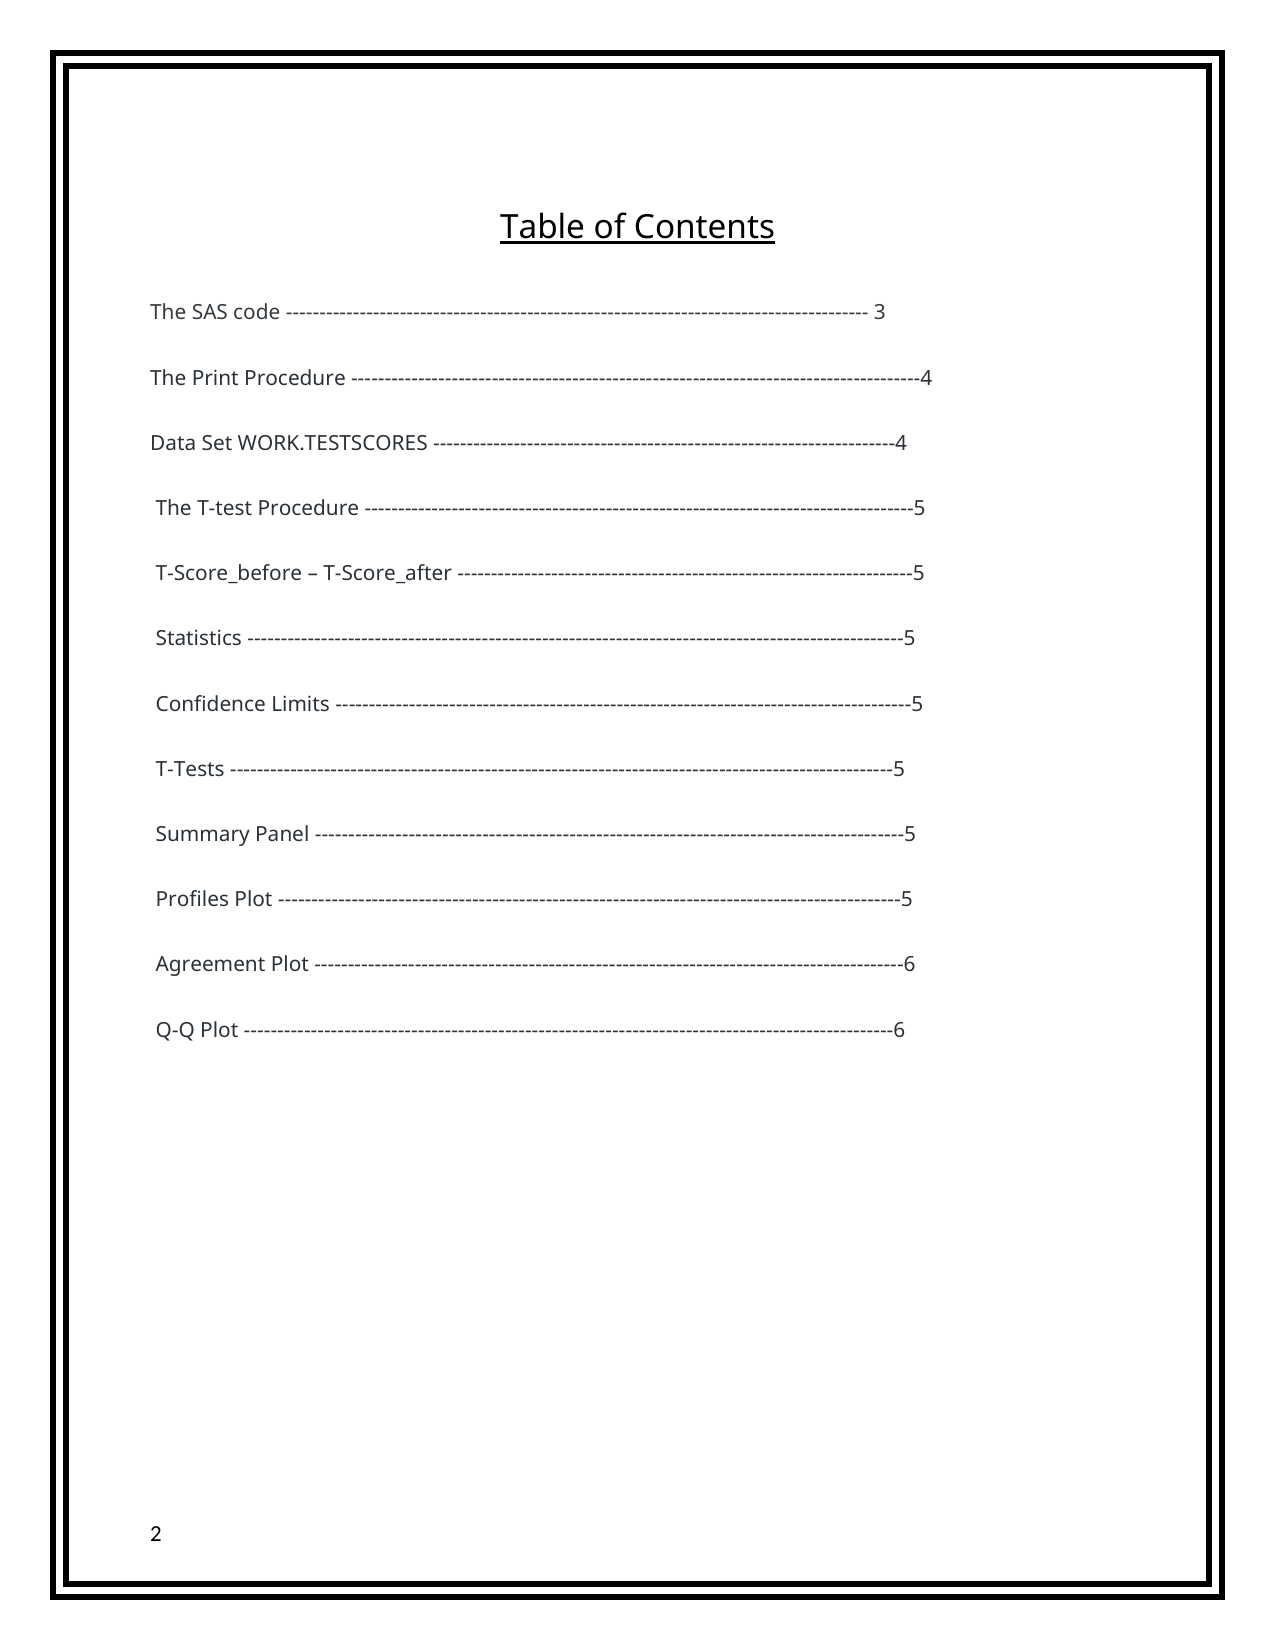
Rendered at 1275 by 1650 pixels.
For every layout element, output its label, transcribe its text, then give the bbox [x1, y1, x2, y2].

text Q-Q Plot -------------------------------------------------------------------------------------------------6 [150, 1015, 1125, 1043]
text Confidence Limits --------------------------------------------------------------------------------------5 [150, 689, 1125, 717]
text Profiles Plot ---------------------------------------------------------------------------------------------5 [150, 884, 1125, 913]
text Summary Panel ----------------------------------------------------------------------------------------5 [150, 819, 1125, 848]
text The Print Procedure -------------------------------------------------------------------------------------4 [150, 363, 1125, 391]
text Data Set WORK.TESTSCORES ---------------------------------------------------------------------4 [150, 428, 1125, 456]
text Table of Contents [150, 203, 1125, 248]
text T-Score_before – T-Score_after --------------------------------------------------------------------5 [150, 558, 1125, 587]
text The SAS code --------------------------------------------------------------------------------------- 3 [150, 297, 1125, 326]
text T-Tests ---------------------------------------------------------------------------------------------------5 [150, 754, 1125, 782]
text The T-test Procedure ----------------------------------------------------------------------------------5 [150, 493, 1125, 522]
text Statistics --------------------------------------------------------------------------------------------------5 [150, 623, 1125, 652]
text Agreement Plot ----------------------------------------------------------------------------------------6 [150, 949, 1125, 978]
